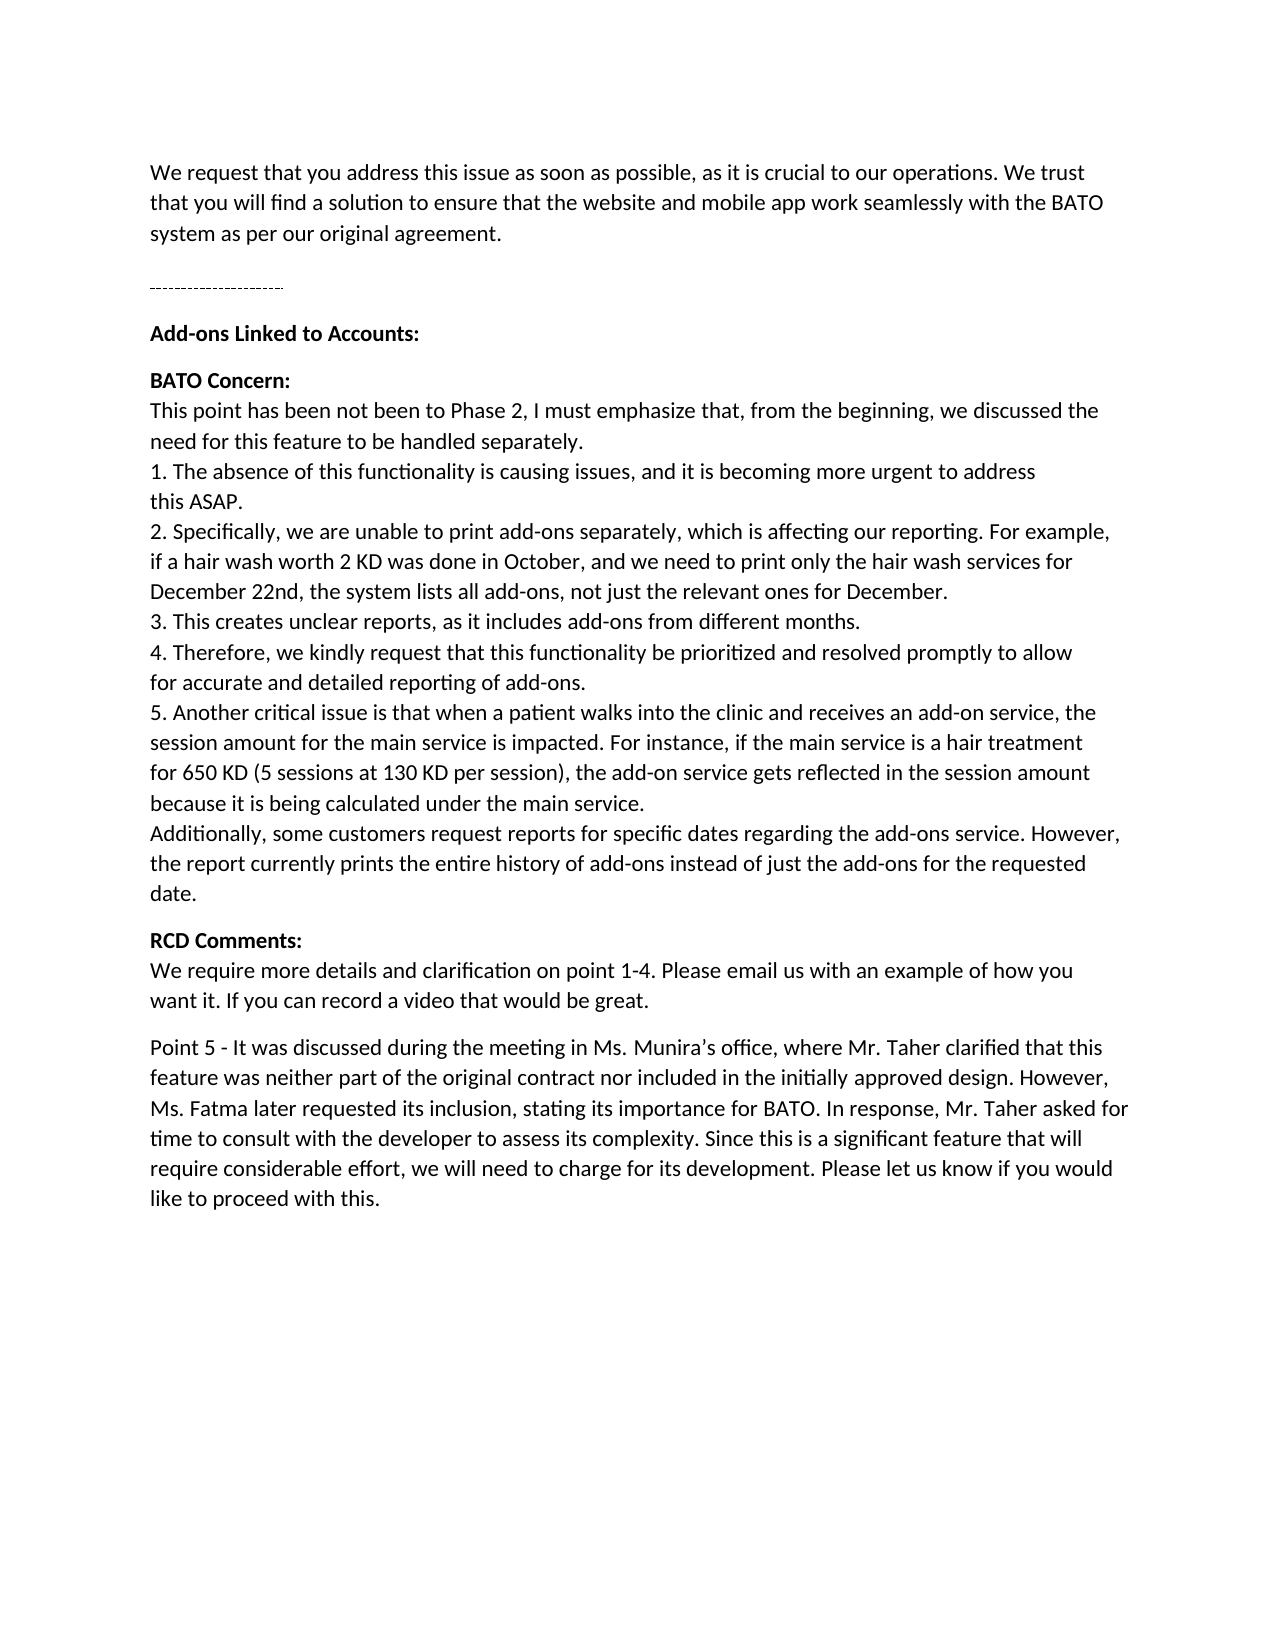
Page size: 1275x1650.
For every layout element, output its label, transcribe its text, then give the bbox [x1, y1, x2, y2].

list Therefore, we kindly request that this functionality be prioritized and resolved promptly to allow for accurate and detailed reporting of add-ons. [150, 638, 1099, 696]
list Another critical issue is that when a patient walks into the clinic and receives an add-on service, the session amount for the main service is impacted. For instance, if the main service is a hair treatment for 650 KD (5 sessions at 130 KD per session), the add-on service gets reflected in the session amount because it is being calculated under the main service. [150, 698, 1111, 817]
subtitle RCD Comments: [150, 926, 1135, 954]
text This point has been not been to Phase 2, I must emphasize that, from the beginning, we discussed the need for this feature to be handled separately. [150, 397, 1135, 455]
list The absence of this functionality is causing issues, and it is becoming more urgent to address this ASAP. [150, 457, 1071, 515]
text Point 5 - It was discussed during the meeting in Ms. Munira’s office, where Mr. Taher clarified that this feature was neither part of the original contract nor included in the initially approved design. However, Ms. Fatma later requested its inclusion, stating its importance for BATO. In response, Mr. Taher asked for time to consult with the developer to assess its complexity. Since this is a significant feature that will require considerable effort, we will need to charge for its development. Please let us know if you would like to proceed with this. [150, 1033, 1135, 1212]
list Specifically, we are unable to print add-ons separately, which is affecting our reporting. For example, if a hair wash worth 2 KD was done in October, and we need to print only the hair wash services for December 22nd, the system lists all add-ons, not just the relevant ones for December. [150, 517, 1120, 605]
text We require more details and clarification on point 1-4. Please email us with an example of how you want it. If you can record a video that would be great. [150, 956, 1121, 1014]
list This creates unclear reports, as it includes add-ons from different months. [150, 607, 1135, 635]
text We request that you address this issue as soon as possible, as it is crucial to our operations. We trust that you will find a solution to ensure that the website and mobile app work seamlessly with the BATO system as per our original agreement. [150, 158, 1121, 247]
text Additionally, some customers request reports for specific dates regarding the add-ons service. However, the report currently prints the entire history of add-ons instead of just the add-ons for the requested date. [150, 819, 1121, 907]
text BATO Concern: [150, 366, 1135, 394]
subtitle Add-ons Linked to Accounts: [150, 319, 1135, 348]
